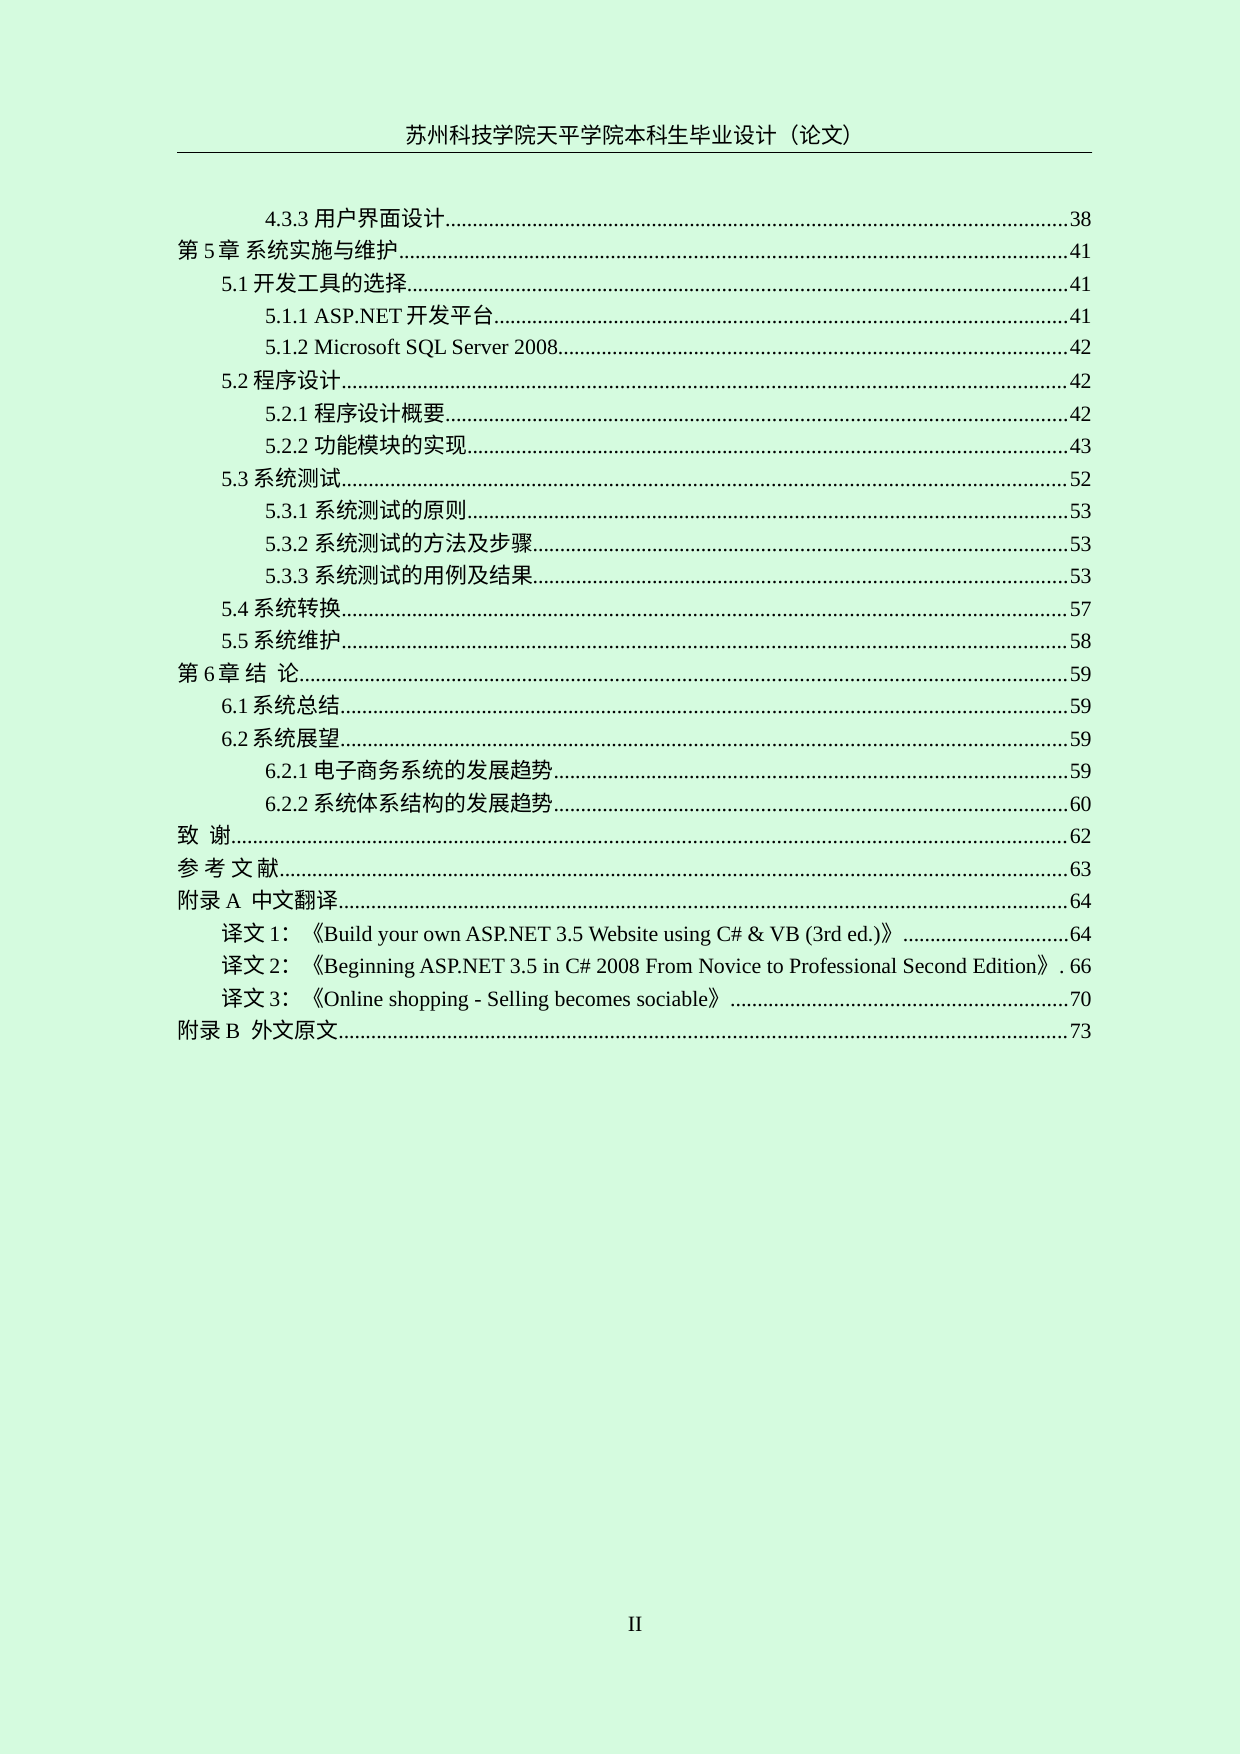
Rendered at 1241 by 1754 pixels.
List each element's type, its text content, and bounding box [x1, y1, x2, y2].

text 5.3.3 系统测试的用例及结果 53 [265, 558, 1092, 590]
text 5.3.2 系统测试的方法及步骤 53 [265, 525, 1092, 558]
text 5.2.2 功能模块的实现 43 [265, 428, 1092, 460]
text 译文3：《Online shopping - Selling becomes sociable》 70 [221, 980, 1092, 1013]
text 译文1：《Build your own ASP.NET 3.5 Website using C# & VB (3rd ed.)》 64 [221, 915, 1092, 948]
text 5.1.2 Microsoft SQL Server 2008 42 [265, 330, 1092, 363]
text 6.2系统展望 59 [221, 720, 1092, 753]
text 译文2：《Beginning ASP.NET 3.5 in C# 2008 From Novice to Professional Second Edition》 66 [221, 948, 1092, 980]
text 第6章 结 论 59 [177, 655, 1092, 688]
text 6.1系统总结 59 [221, 688, 1092, 720]
text 5.2 程序设计 42 [221, 363, 1092, 395]
text 4.3.3 用户界面设计 38 [265, 200, 1092, 233]
text 5.1 开发工具的选择 41 [221, 265, 1092, 298]
text 5.5 系统维护 58 [221, 623, 1092, 655]
text 6.2.2系统体系结构的发展趋势 60 [265, 785, 1092, 818]
text 参 考 文 献 63 [177, 850, 1092, 883]
text 附录A 中文翻译 64 [177, 883, 1092, 915]
text 5.4 系统转换 57 [221, 590, 1092, 623]
text 第5章 系统实施与维护 41 [177, 233, 1092, 265]
text 5.2.1 程序设计概要 42 [265, 395, 1092, 428]
text 6.2.1电子商务系统的发展趋势 59 [265, 753, 1092, 785]
text 5.3 系统测试 52 [221, 460, 1092, 493]
text 附录B 外文原文 73 [177, 1013, 1092, 1045]
text 致 谢 62 [177, 818, 1092, 850]
text 5.3.1 系统测试的原则 53 [265, 493, 1092, 525]
text 5.1.1 ASP.NET开发平台 41 [265, 298, 1092, 330]
